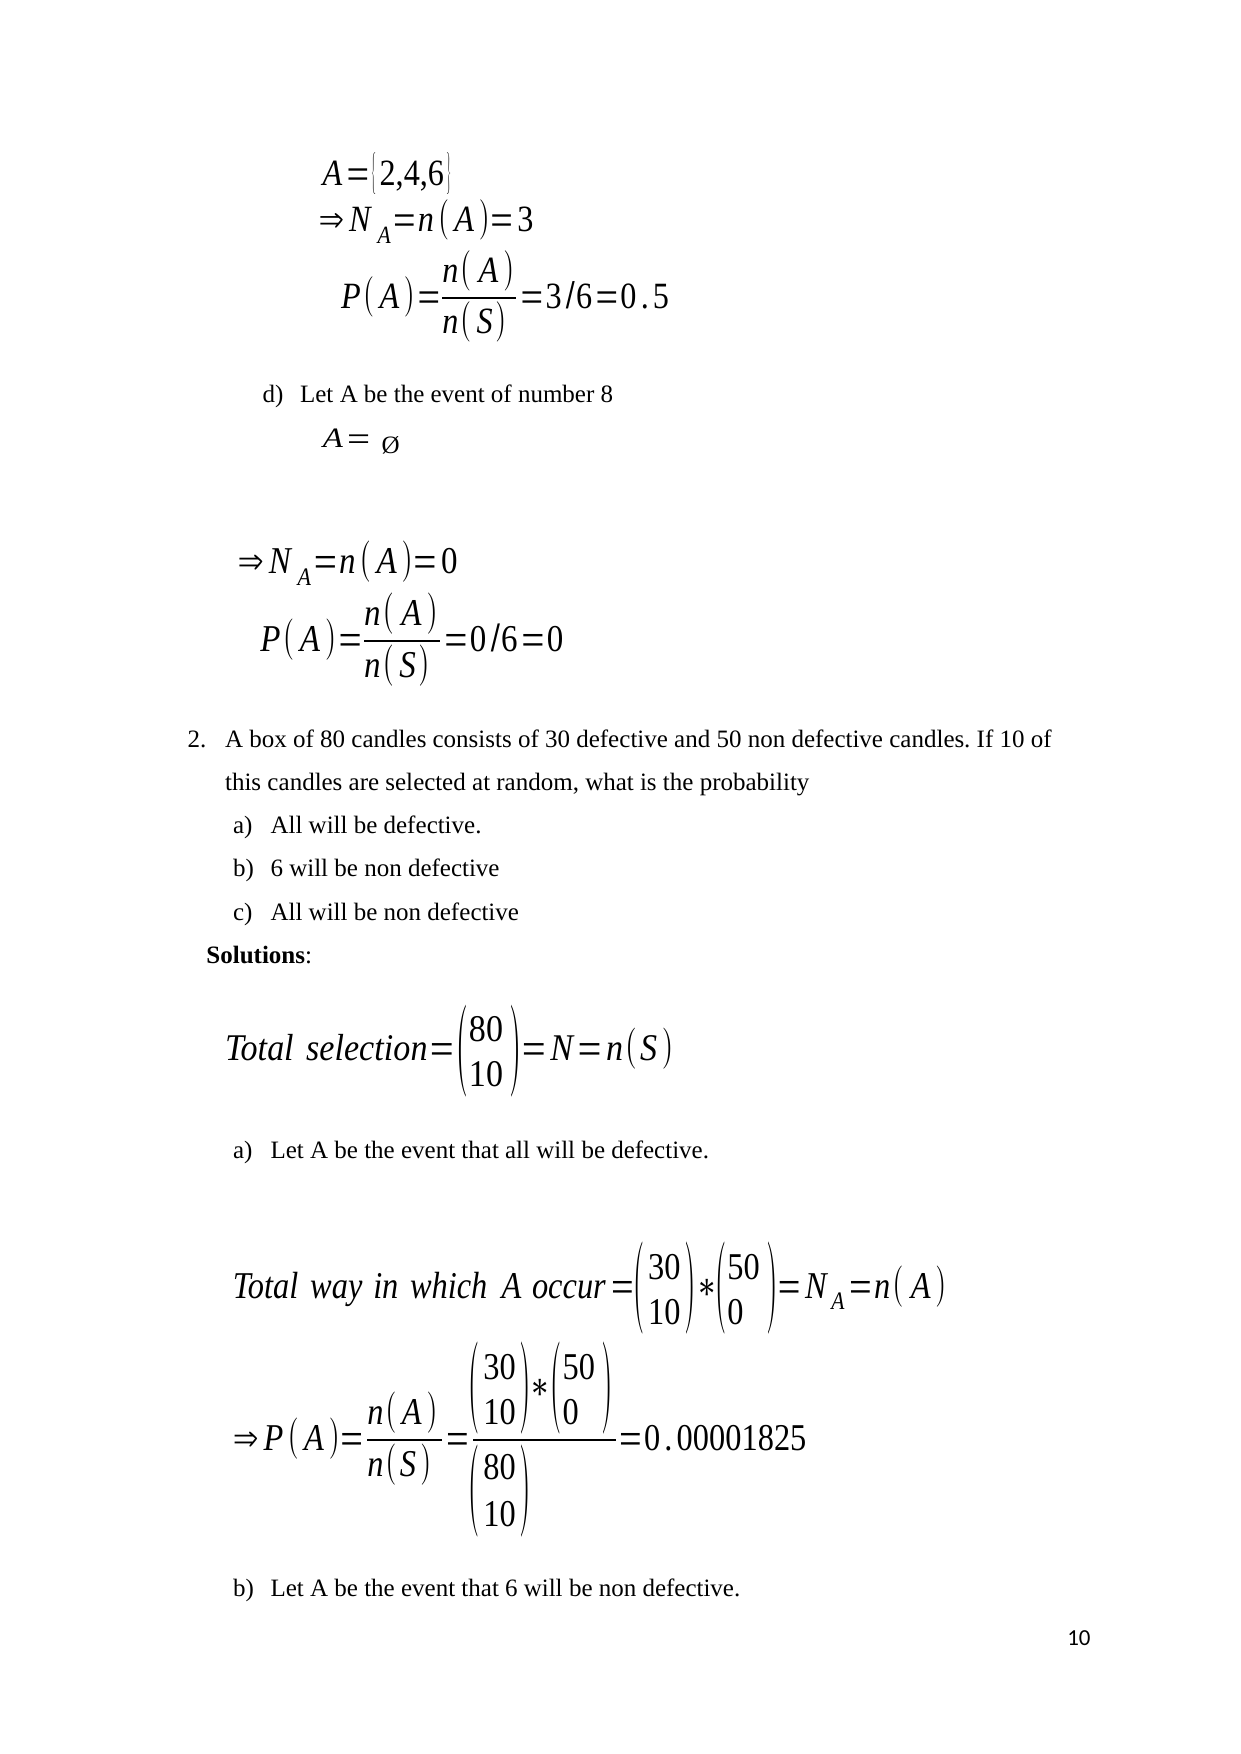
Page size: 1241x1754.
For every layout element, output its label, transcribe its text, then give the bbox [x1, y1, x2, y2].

list Let A be the event that all will be defective. [233, 1135, 1090, 1164]
list A box of 80 candles consists of 30 defective and 50 non defective candles. If 10 of this candles are selected at random, what is the probability [187, 724, 1090, 796]
text Ø [262, 423, 1090, 459]
list All will be defective. [233, 810, 1090, 839]
list All will be non defective [233, 897, 1090, 925]
text Solutions: [206, 940, 1090, 968]
list 6 will be non defective [233, 853, 1090, 882]
list Let A be the event of number 8 [262, 379, 1090, 408]
list Let A be the event that 6 will be non defective. [233, 1573, 1090, 1602]
